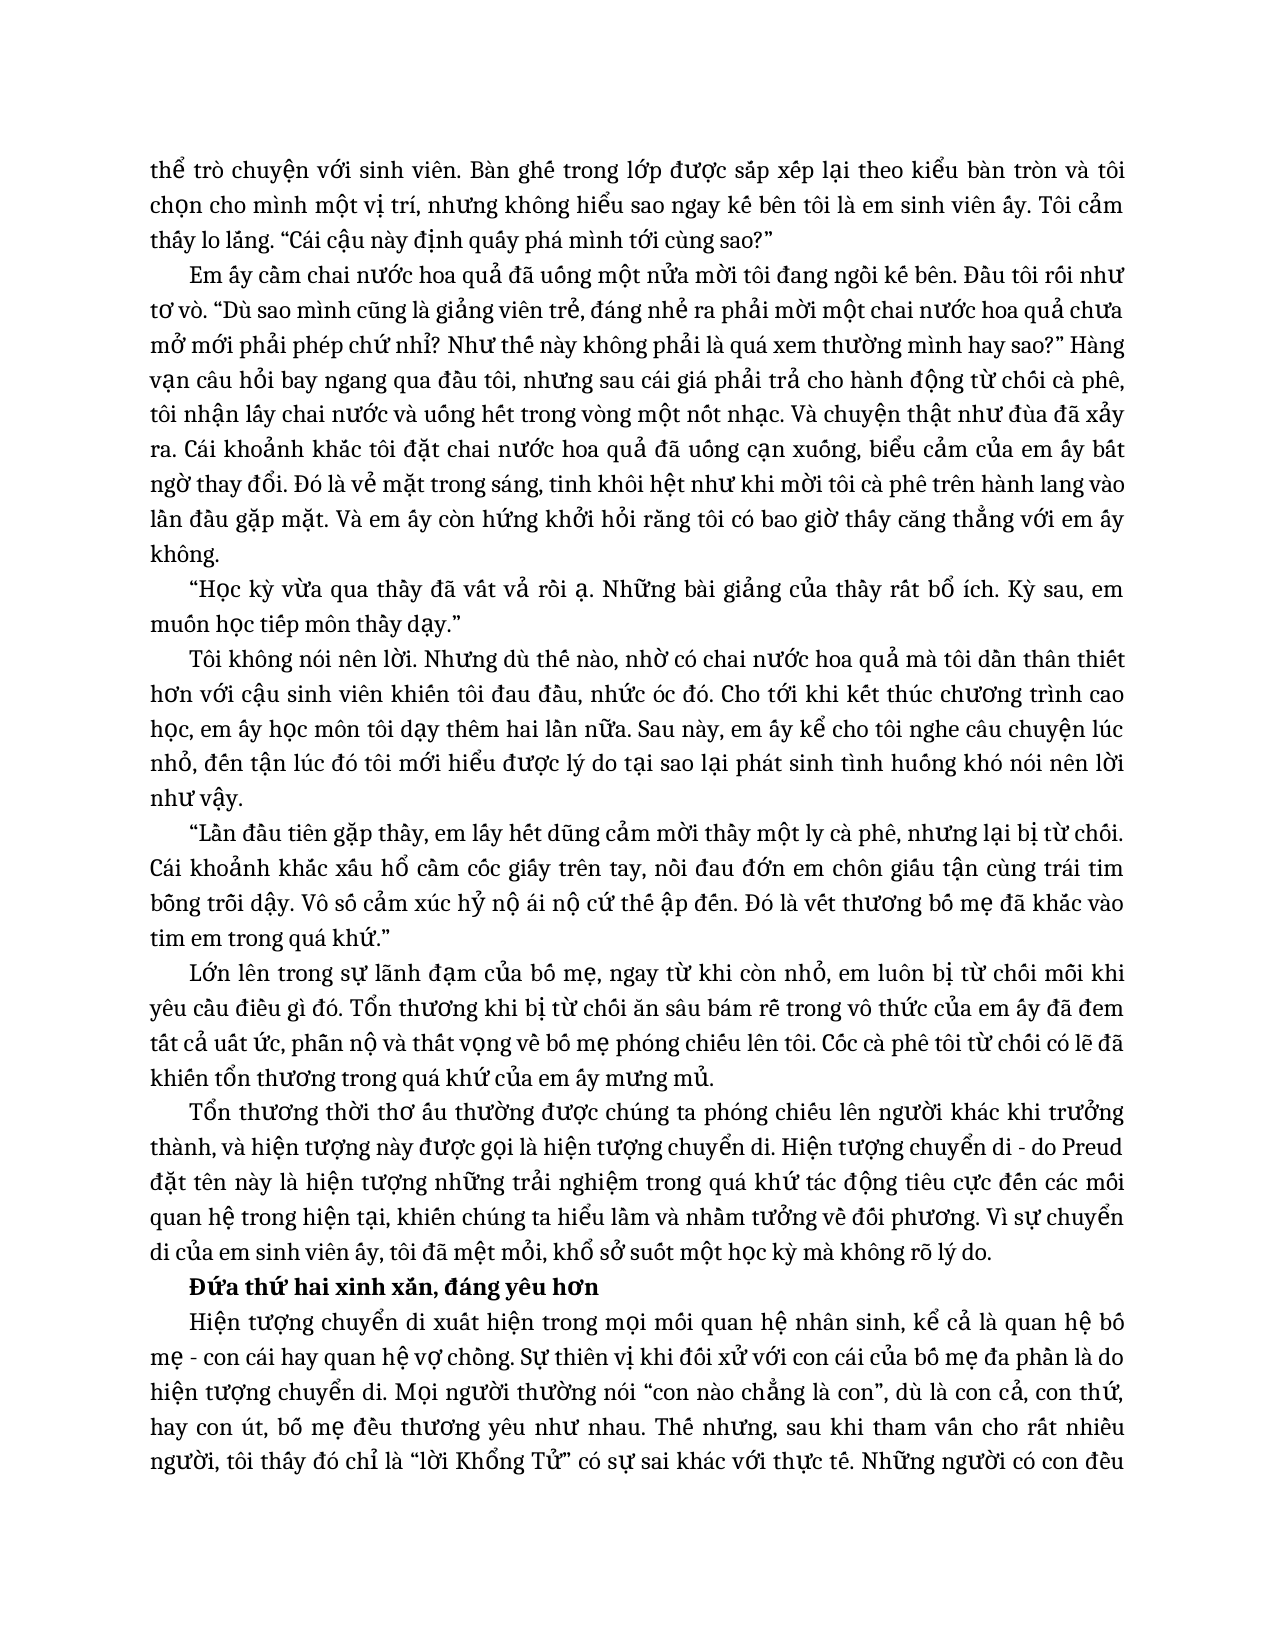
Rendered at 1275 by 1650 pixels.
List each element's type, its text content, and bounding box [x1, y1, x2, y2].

text Lớn lên trong sự lãnh đạm của bố mẹ, ngay từ khi còn nhỏ, em luôn bị từ chối mỗi khi yêu cầu điều gì đó. Tổn thương khi bị từ chối ăn sâu bám rễ trong vô thức của em ấy đã đem tất cả uất ức, phẫn nộ và thất vọng về bố mẹ phóng chiếu lên tôi. Cốc cà phê tôi từ chối có lẽ đã khiến tổn thương trong quá khứ của em ấy mưng mủ. [150, 953, 1125, 1092]
text Tôi không nói nên lời. Nhưng dù thế nào, nhờ có chai nước hoa quả mà tôi dần thân thiết hơn với cậu sinh viên khiến tôi đau đầu, nhức óc đó. Cho tới khi kết thúc chương trình cao học, em ấy học môn tôi dạy thêm hai lần nữa. Sau này, em ấy kể cho tôi nghe câu chuyện lúc nhỏ, đến tận lúc đó tôi mới hiểu được lý do tại sao lại phát sinh tình huống khó nói nên lời như vậy. [150, 638, 1125, 813]
text Em ấy cầm chai nước hoa quả đã uống một nửa mời tôi đang ngồi kế bên. Đầu tôi rối như tơ vò. “Dù sao mình cũng là giảng viên trẻ, đáng nhẻ ra phải mời một chai nước hoa quả chưa mở mới phải phép chứ nhỉ? Như thế này không phải là quá xem thường mình hay sao?” Hàng vạn câu hỏi bay ngang qua đầu tôi, nhưng sau cái giá phải trả cho hành động từ chối cà phê, tôi nhận lấy chai nước và uống hết trong vòng một nốt nhạc. Và chuyện thật như đùa đã xảy ra. Cái khoảnh khắc tôi đặt chai nước hoa quả đã uống cạn xuống, biểu cảm của em ấy bất ngờ thay đổi. Đó là vẻ mặt trong sáng, tinh khôi hệt như khi mời tôi cà phê trên hành lang vào lần đầu gặp mặt. Và em ấy còn hứng khởi hỏi rằng tôi có bao giờ thấy căng thẳng với em ấy không. [150, 255, 1125, 569]
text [150, 1302, 1125, 1476]
text “Lần đầu tiên gặp thầy, em lấy hết dũng cảm mời thầy một ly cà phê, nhưng lại bị từ chối. Cái khoảnh khắc xấu hổ cầm cốc giấy trên tay, nồi đau đớn em chôn giấu tận cùng trái tim bỗng trỗi dậy. Vô số cảm xúc hỷ nộ ái nộ cứ thế ập đến. Đó là vết thương bố mẹ đã khắc vào tim em trong quá khứ.” [150, 813, 1125, 953]
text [150, 150, 1125, 255]
text Đứa thứ hai xinh xắn, đáng yêu hơn [150, 1267, 1125, 1302]
text Tổn thương thời thơ ấu thường được chúng ta phóng chiếu lên người khác khi trưởng thành, và hiện tượng này được gọi là hiện tượng chuyển di. Hiện tượng chuyển di - do Preud đặt tên này là hiện tượng những trải nghiệm trong quá khứ tác động tiêu cực đến các mối quan hệ trong hiện tại, khiến chúng ta hiểu lầm và nhầm tưởng về đối phương. Vì sự chuyển di của em sinh viên ấy, tôi đã mệt mỏi, khổ sở suốt một học kỳ mà không rõ lý do. [150, 1092, 1125, 1267]
text “Học kỳ vừa qua thầy đã vất vả rồi ạ. Những bài giảng của thầy rất bổ ích. Kỳ sau, em muốn học tiếp môn thầy dạy.” [150, 569, 1125, 638]
